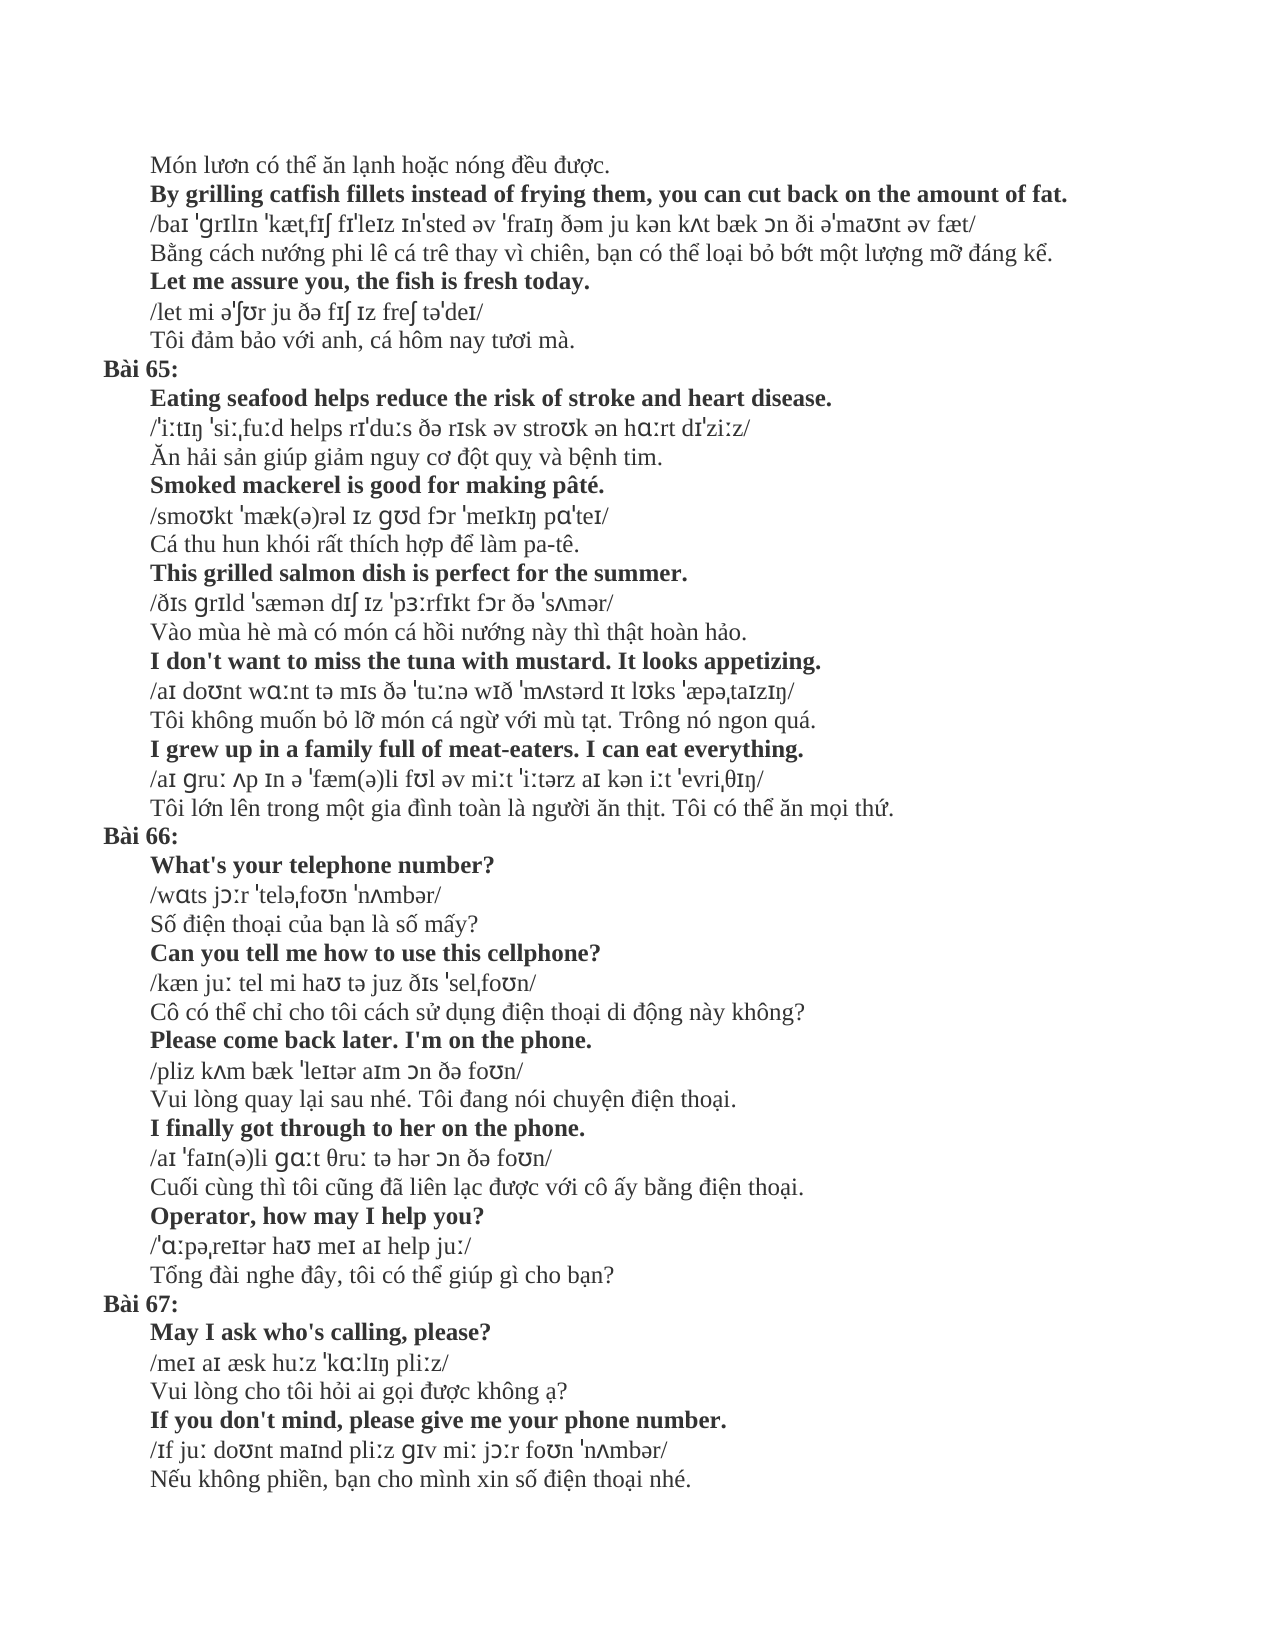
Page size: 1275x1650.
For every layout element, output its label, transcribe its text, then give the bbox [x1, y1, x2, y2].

text /pliz kʌm bæk ˈleɪtər aɪm ɔn ðə foʊn/ [150, 1054, 1125, 1084]
text /ðɪs ɡrɪld ˈsæmən dɪʃ ɪz ˈpɜːrfɪkt fɔr ðə ˈsʌmər/ [150, 587, 1125, 617]
text Bằng cách nướng phi lê cá trê thay vì chiên, bạn có thể loại bỏ bớt một lượng mỡ đáng kể. [150, 238, 1125, 266]
text This grilled salmon dish is perfect for the summer. [150, 558, 1125, 587]
text /ɪf juː doʊnt maɪnd pliːz ɡɪv miː jɔːr foʊn ˈnʌmbər/ [150, 1434, 1125, 1464]
text /let mi əˈʃʊr ju ðə fɪʃ ɪz freʃ təˈdeɪ/ [150, 295, 1125, 325]
text /baɪ ˈɡrɪlɪn ˈkætˌfɪʃ fɪˈleɪz ɪnˈsted əv ˈfraɪŋ ðəm ju kən kʌt bæk ɔn ði əˈmaʊnt əv fæt/ [150, 207, 1125, 238]
text Tổng đài nghe đây, tôi có thể giúp gì cho bạn? [150, 1260, 1125, 1289]
text Tôi lớn lên trong một gia đình toàn là người ăn thịt. Tôi có thể ăn mọi thứ. [150, 793, 1125, 821]
text By grilling catfish fillets instead of frying them, you can cut back on the amount of fat. [150, 179, 1125, 207]
text Vui lòng cho tôi hỏi ai gọi được không ạ? [150, 1376, 1125, 1405]
text /aɪ doʊnt wɑːnt tə mɪs ðə ˈtuːnə wɪð ˈmʌstərd ɪt lʊks ˈæpəˌtaɪzɪŋ/ [150, 675, 1125, 705]
text What's your telephone number? [150, 850, 1125, 879]
text Tôi đảm bảo với anh, cá hôm nay tươi mà. [150, 325, 1125, 354]
text Can you tell me how to use this cellphone? [150, 938, 1125, 967]
text May I ask who's calling, please? [150, 1317, 1125, 1346]
text Vui lòng quay lại sau nhé. Tôi đang nói chuyện điện thoại. [150, 1084, 1125, 1113]
text /aɪ ɡruː ʌp ɪn ə ˈfæm(ə)li fʊl əv miːt ˈiːtərz aɪ kən iːt ˈevriˌθɪŋ/ [150, 762, 1125, 793]
text If you don't mind, please give me your phone number. [150, 1405, 1125, 1434]
text I grew up in a family full of meat-eaters. I can eat everything. [150, 734, 1125, 762]
text Nếu không phiền, bạn cho mình xin số điện thoại nhé. [150, 1464, 1125, 1493]
text Operator, how may I help you? [150, 1201, 1125, 1230]
text Bài 67: [103, 1289, 1125, 1317]
text Vào mùa hè mà có món cá hồi nướng này thì thật hoàn hảo. [150, 617, 1125, 646]
text /meɪ aɪ æsk huːz ˈkɑːlɪŋ pliːz/ [150, 1346, 1125, 1376]
text Số điện thoại của bạn là số mấy? [150, 909, 1125, 938]
text Eating seafood helps reduce the risk of stroke and heart disease. [150, 383, 1125, 412]
text /smoʊkt ˈmæk(ə)rəl ɪz ɡʊd fɔr ˈmeɪkɪŋ pɑˈteɪ/ [150, 499, 1125, 529]
text Bài 66: [103, 821, 1125, 850]
text /aɪ ˈfaɪn(ə)li ɡɑːt θruː tə hər ɔn ðə foʊn/ [150, 1142, 1125, 1172]
text /wɑts jɔːr ˈteləˌfoʊn ˈnʌmbər/ [150, 879, 1125, 909]
text /kæn juː tel mi haʊ tə juz ðɪs ˈselˌfoʊn/ [150, 967, 1125, 997]
text Ăn hải sản giúp giảm nguy cơ đột quỵ và bệnh tim. [150, 442, 1125, 471]
text Please come back later. I'm on the phone. [150, 1026, 1125, 1054]
text Tôi không muốn bỏ lỡ món cá ngừ với mù tạt. Trông nó ngon quá. [150, 705, 1125, 734]
text /ˈɑːpəˌreɪtər haʊ meɪ aɪ help juː/ [150, 1230, 1125, 1260]
text Let me assure you, the fish is fresh today. [150, 266, 1125, 295]
text Smoked mackerel is good for making pâté. [150, 471, 1125, 499]
text Cuối cùng thì tôi cũng đã liên lạc được với cô ấy bằng điện thoại. [150, 1172, 1125, 1201]
text /ˈiːtɪŋ ˈsiːˌfuːd helps rɪˈduːs ðə rɪsk əv stroʊk ən hɑːrt dɪˈziːz/ [150, 412, 1125, 442]
text Cô có thể chỉ cho tôi cách sử dụng điện thoại di động này không? [150, 997, 1125, 1026]
text Bài 65: [103, 354, 1125, 383]
text I don't want to miss the tuna with mustard. It looks appetizing. [150, 646, 1125, 675]
text I finally got through to her on the phone. [150, 1113, 1125, 1142]
text Cá thu hun khói rất thích hợp để làm pa-tê. [150, 529, 1125, 558]
text Món lươn có thể ăn lạnh hoặc nóng đều được. [150, 150, 1125, 179]
